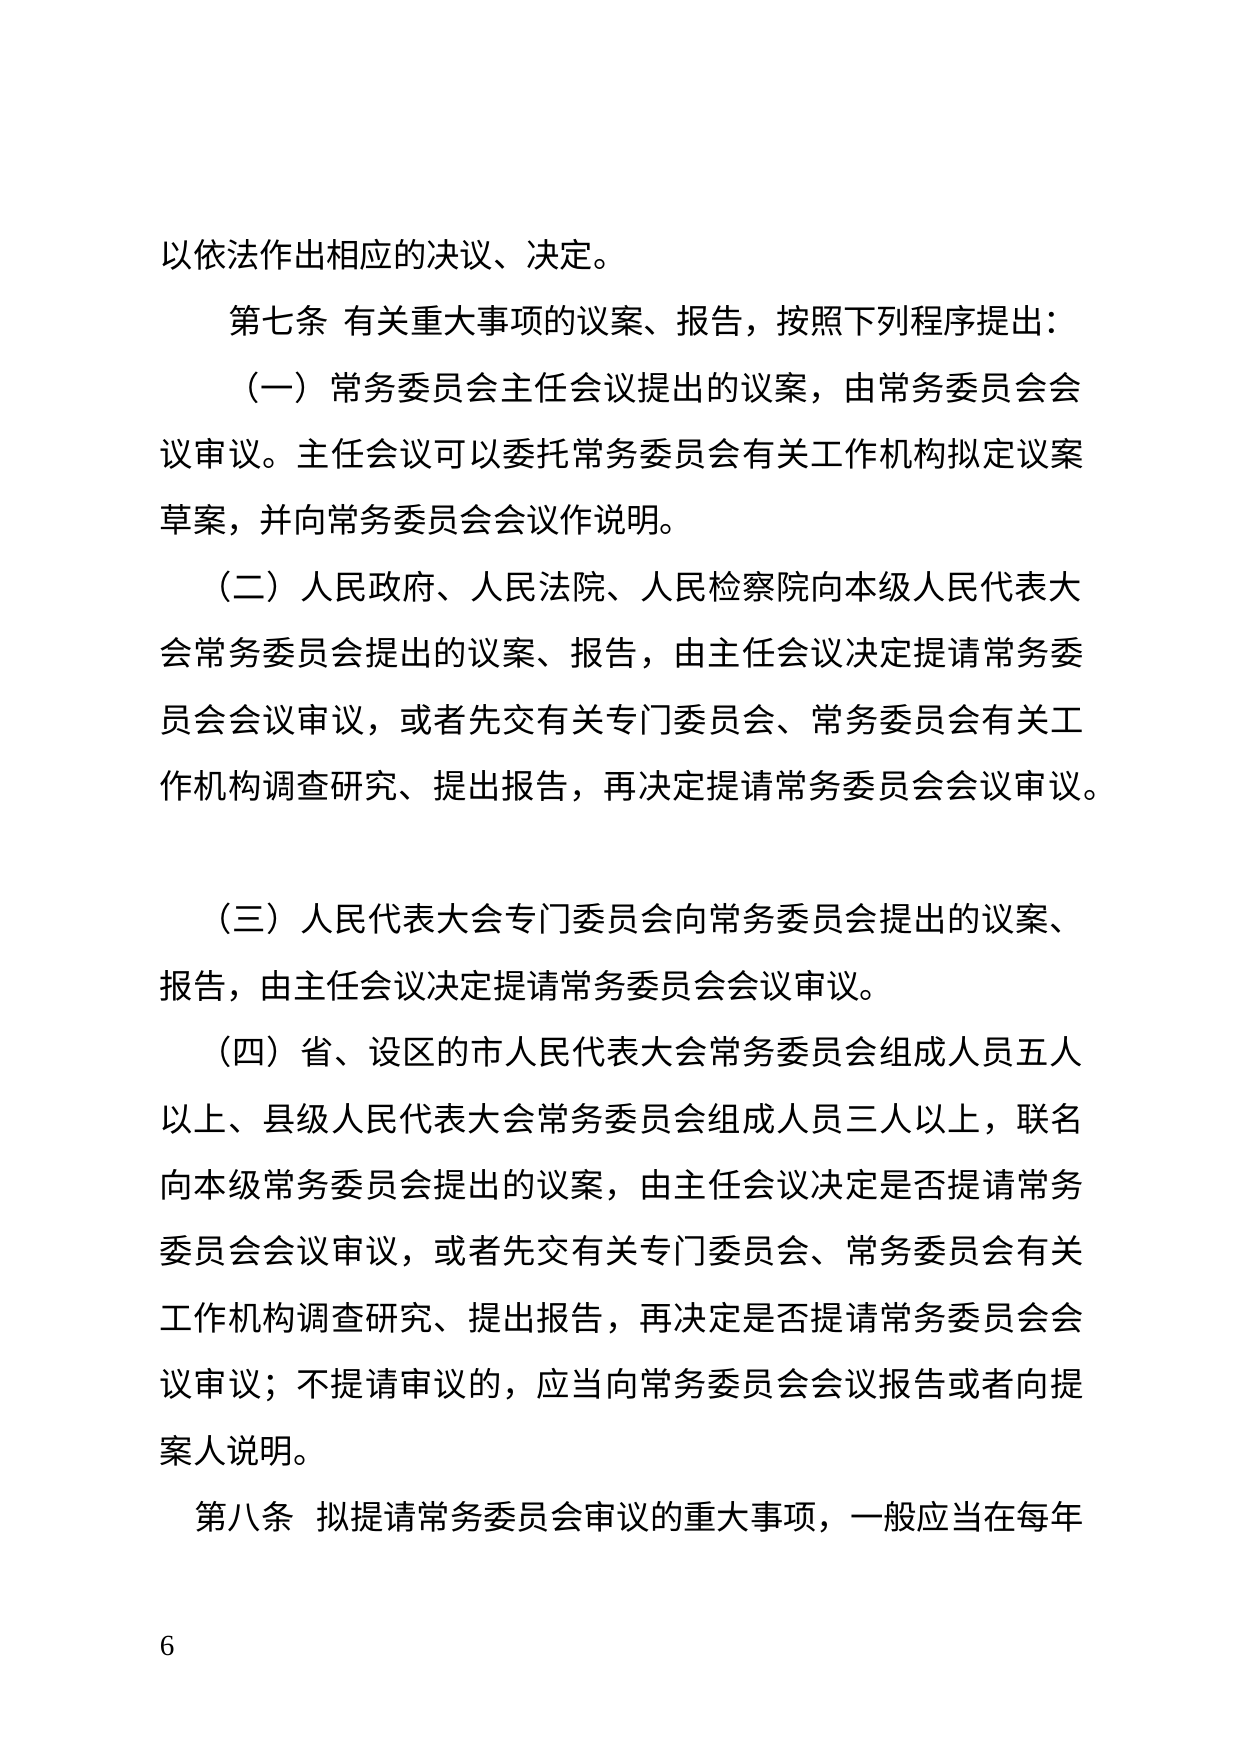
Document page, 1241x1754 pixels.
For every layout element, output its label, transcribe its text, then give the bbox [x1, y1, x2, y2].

text （二）人民政府、人民法院、人民检察院向本级人民代表大会常务委员会提出的议案、报告，由主任会议决定提请常务委员会会议审议，或者先交有关专门委员会、常务委员会有关工作机构调查研究、提出报告，再决定提请常务委员会会议审议。 [159, 552, 1084, 884]
text （一）常务委员会主任会议提出的议案，由常务委员会会议审议。主任会议可以委托常务委员会有关工作机构拟定议案草案，并向常务委员会会议作说明。 [159, 352, 1084, 552]
text （三）人民代表大会专门委员会向常务委员会提出的议案、报告，由主任会议决定提请常务委员会会议审议。 [159, 884, 1084, 1017]
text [159, 219, 1084, 286]
text （四）省、设区的市人民代表大会常务委员会组成人员五人以上、县级人民代表大会常务委员会组成人员三人以上，联名向本级常务委员会提出的议案，由主任会议决定是否提请常务委员会会议审议，或者先交有关专门委员会、常务委员会有关工作机构调查研究、提出报告，再决定是否提请常务委员会会议审议；不提请审议的，应当向常务委员会会议报告或者向提案人说明。 [159, 1017, 1084, 1482]
text 第七条 有关重大事项的议案、报告，按照下列程序提出： [159, 286, 1084, 352]
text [159, 1482, 1084, 1548]
